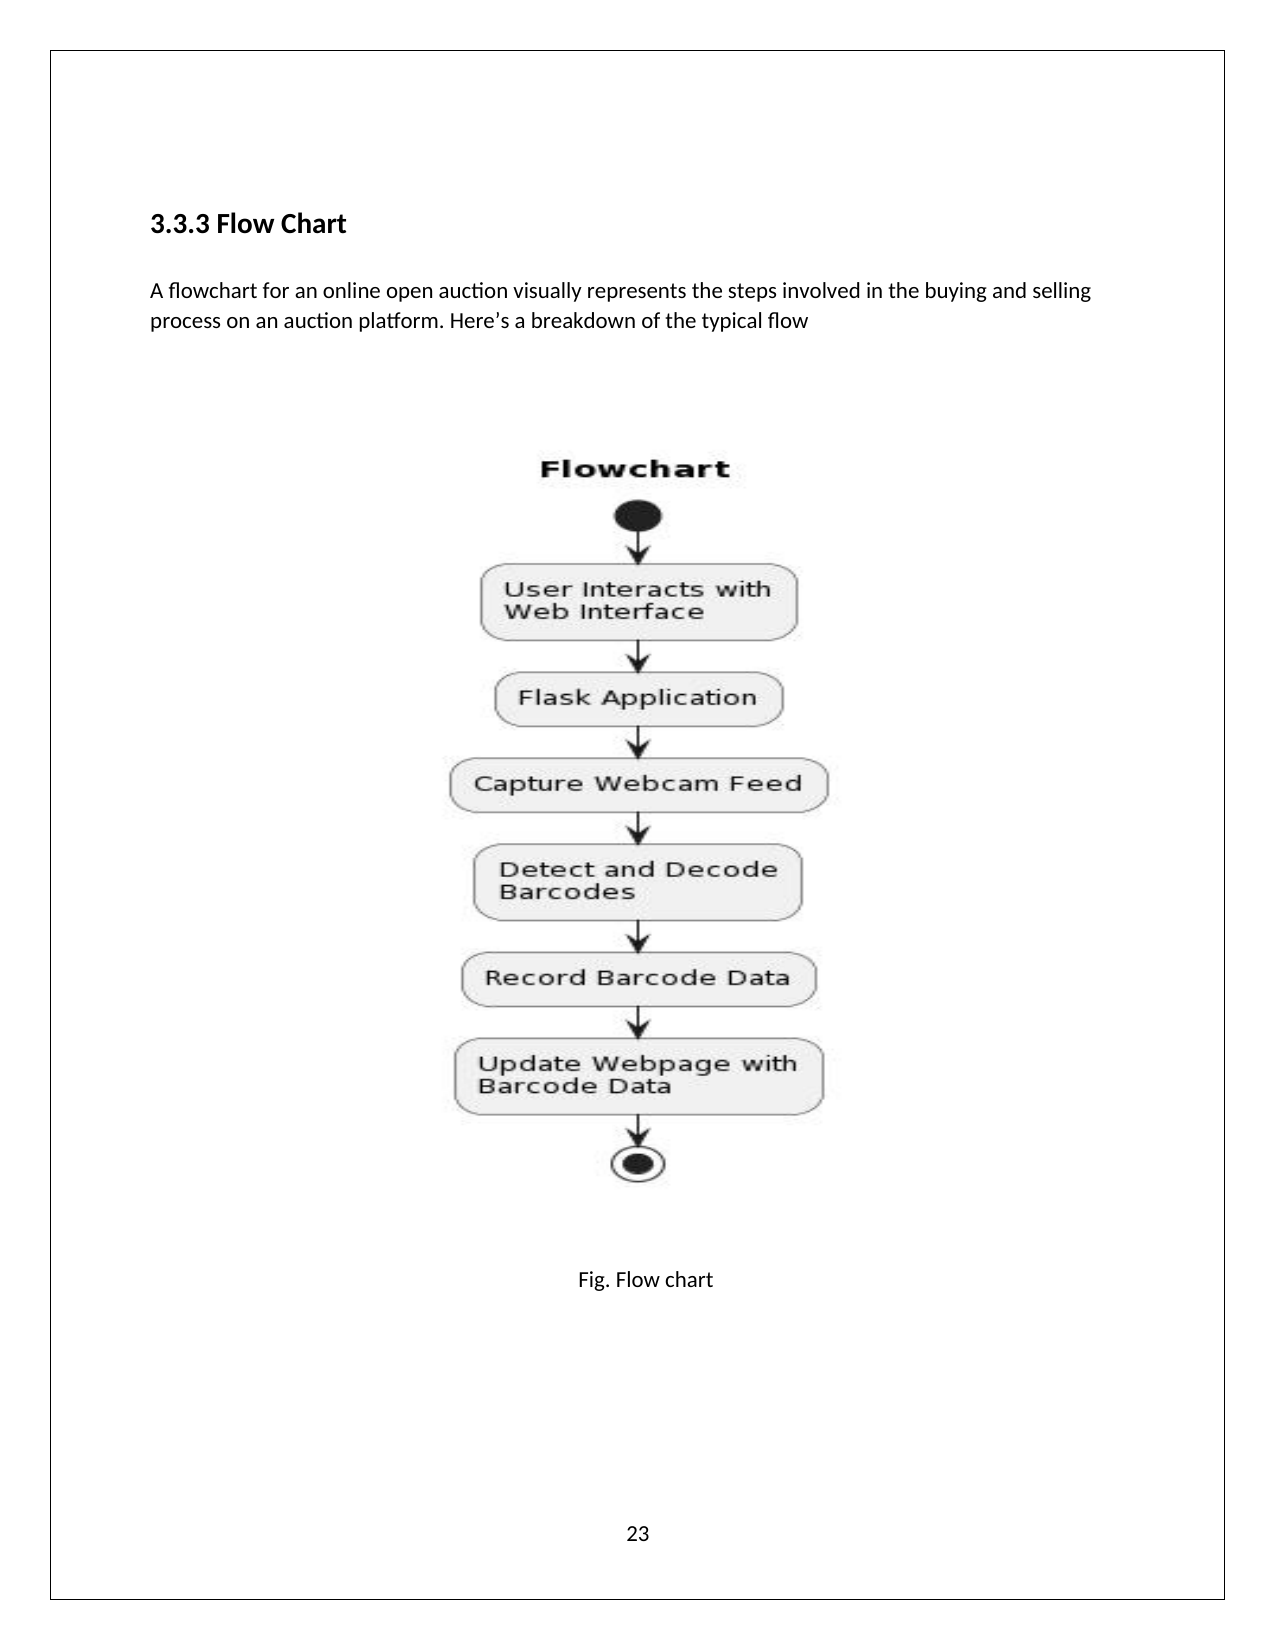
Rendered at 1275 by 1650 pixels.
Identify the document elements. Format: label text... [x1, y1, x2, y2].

text 3.3.3 Flow Chart [150, 205, 1125, 241]
picture [424, 426, 851, 1197]
text A flowchart for an online open auction visually represents the steps involved in the buying and selling process on an auction platform. Here’s a breakdown of the typical flow [150, 276, 1125, 334]
text Fig. Flow chart [153, 1265, 1138, 1293]
